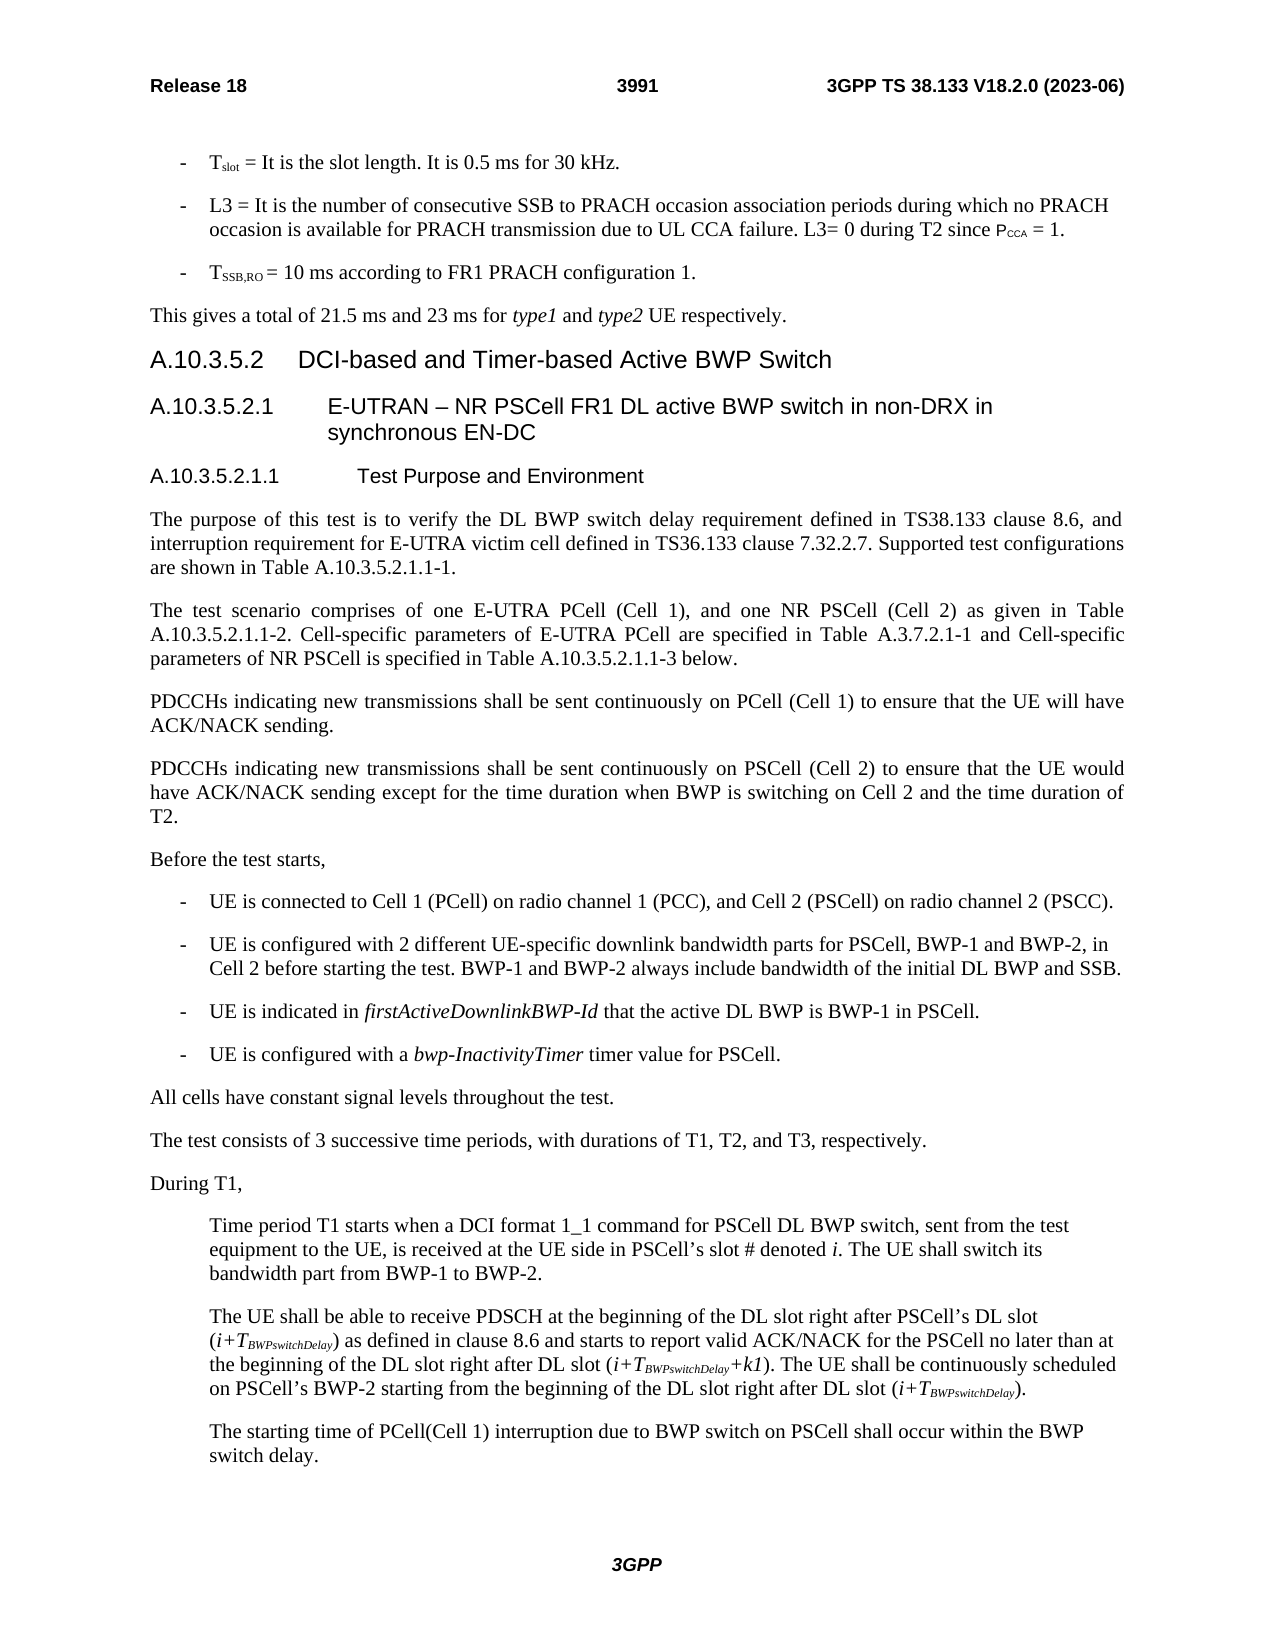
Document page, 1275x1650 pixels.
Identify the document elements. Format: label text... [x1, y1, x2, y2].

text - UE is configured with 2 different UE-specific downlink bandwidth parts for PSCell, BWP-1 and BWP-2, in Cell 2 before starting the test. BWP-1 and BWP-2 always include bandwidth of the initial DL BWP and SSB. [179, 932, 1125, 980]
subtitle A.10.3.5.2 DCI-based and Timer-based Active BWP Switch [150, 345, 1125, 374]
text The test scenario comprises of one E-UTRA PCell (Cell 1), and one NR PSCell (Cell 2) as given in Table A.10.3.5.2.1.1-2. Cell-specific parameters of E-UTRA PCell are specified in Table A.3.7.2.1-1 and Cell-specific parameters of NR PSCell is specified in Table A.10.3.5.2.1.1-3 below. [150, 598, 1125, 670]
text PDCCHs indicating new transmissions shall be sent continuously on PCell (Cell 1) to ensure that the UE will have ACK/NACK sending. [150, 689, 1125, 737]
text This gives a total of 21.5 ms and 23 ms for type1 and type2 UE respectively. [150, 302, 1125, 327]
text The test consists of 3 successive time periods, with durations of T1, T2, and T3, respectively. [150, 1128, 1125, 1152]
text PDCCHs indicating new transmissions shall be sent continuously on PSCell (Cell 2) to ensure that the UE would have ACK/NACK sending except for the time duration when BWP is switching on Cell 2 and the time duration of T2. [150, 756, 1125, 828]
text Before the test starts, [150, 847, 1125, 871]
text - UE is indicated in firstActiveDownlinkBWP-Id that the active DL BWP is BWP-1 in PSCell. [179, 999, 1125, 1023]
text - Tslot = It is the slot length. It is 0.5 ms for 30 kHz. [179, 150, 1125, 174]
text The starting time of PCell(Cell 1) interruption due to BWP switch on PSCell shall occur within the BWP switch delay. [179, 1419, 1125, 1467]
subtitle A.10.3.5.2.1 E-UTRAN – NR PSCell FR1 DL active BWP switch in non-DRX in synchronous EN-DC [150, 393, 1125, 446]
text During T1, [150, 1170, 1125, 1194]
text A.10.3.5.2.1.1 Test Purpose and Environment [150, 464, 1125, 488]
text The UE shall be able to receive PDSCH at the beginning of the DL slot right after PSCell’s DL slot (i+TBWPswitchDelay) as defined in clause 8.6 and starts to report valid ACK/NACK for the PSCell no later than at the beginning of the DL slot right after DL slot (i+TBWPswitchDelay+k1). The UE shall be continuously scheduled on PSCell’s BWP-2 starting from the beginning of the DL slot right after DL slot (i+TBWPswitchDelay). [179, 1304, 1125, 1400]
text - L3 = It is the number of consecutive SSB to PRACH occasion association periods during which no PRACH occasion is available for PRACH transmission due to UL CCA failure. L3= 0 during T2 since PCCA = 1. [179, 193, 1125, 241]
text - TSSB,RO = 10 ms according to FR1 PRACH configuration 1. [179, 260, 1125, 284]
text All cells have constant signal levels throughout the test. [150, 1085, 1125, 1109]
text The purpose of this test is to verify the DL BWP switch delay requirement defined in TS38.133 clause 8.6, and interruption requirement for E-UTRA victim cell defined in TS36.133 clause 7.32.2.7. Supported test configurations are shown in Table A.10.3.5.2.1.1-1. [150, 507, 1125, 579]
text - UE is connected to Cell 1 (PCell) on radio channel 1 (PCC), and Cell 2 (PSCell) on radio channel 2 (PSCC). [179, 889, 1125, 913]
text Time period T1 starts when a DCI format 1_1 command for PSCell DL BWP switch, sent from the test equipment to the UE, is received at the UE side in PSCell’s slot # denoted i. The UE shall switch its bandwidth part from BWP-1 to BWP-2. [179, 1213, 1125, 1285]
text - UE is configured with a bwp-InactivityTimer timer value for PSCell. [179, 1042, 1125, 1066]
